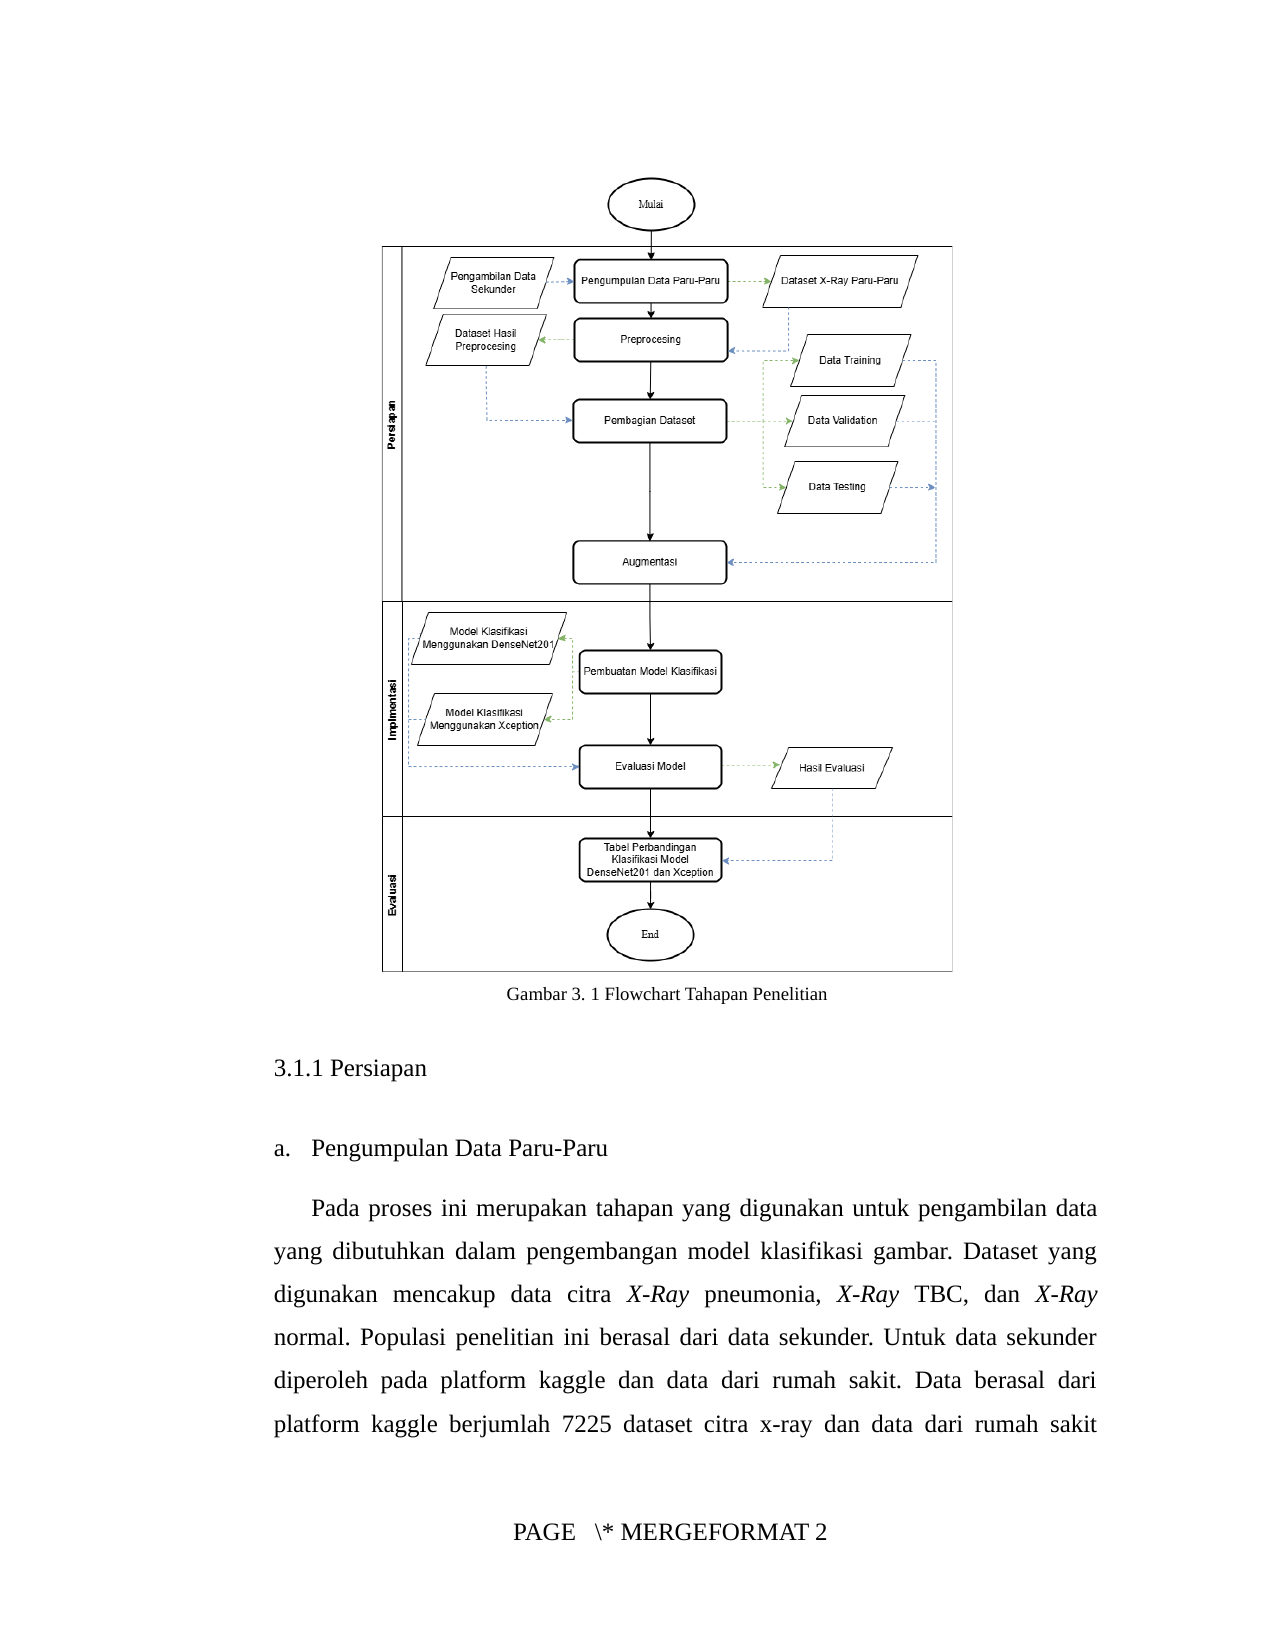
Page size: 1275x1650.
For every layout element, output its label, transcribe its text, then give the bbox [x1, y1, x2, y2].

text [273, 1193, 1098, 1437]
picture [381, 177, 953, 972]
subtitle 3.1.1 Persiapan [273, 1053, 1098, 1081]
list Pengumpulan Data Paru-Paru [273, 1133, 1098, 1162]
